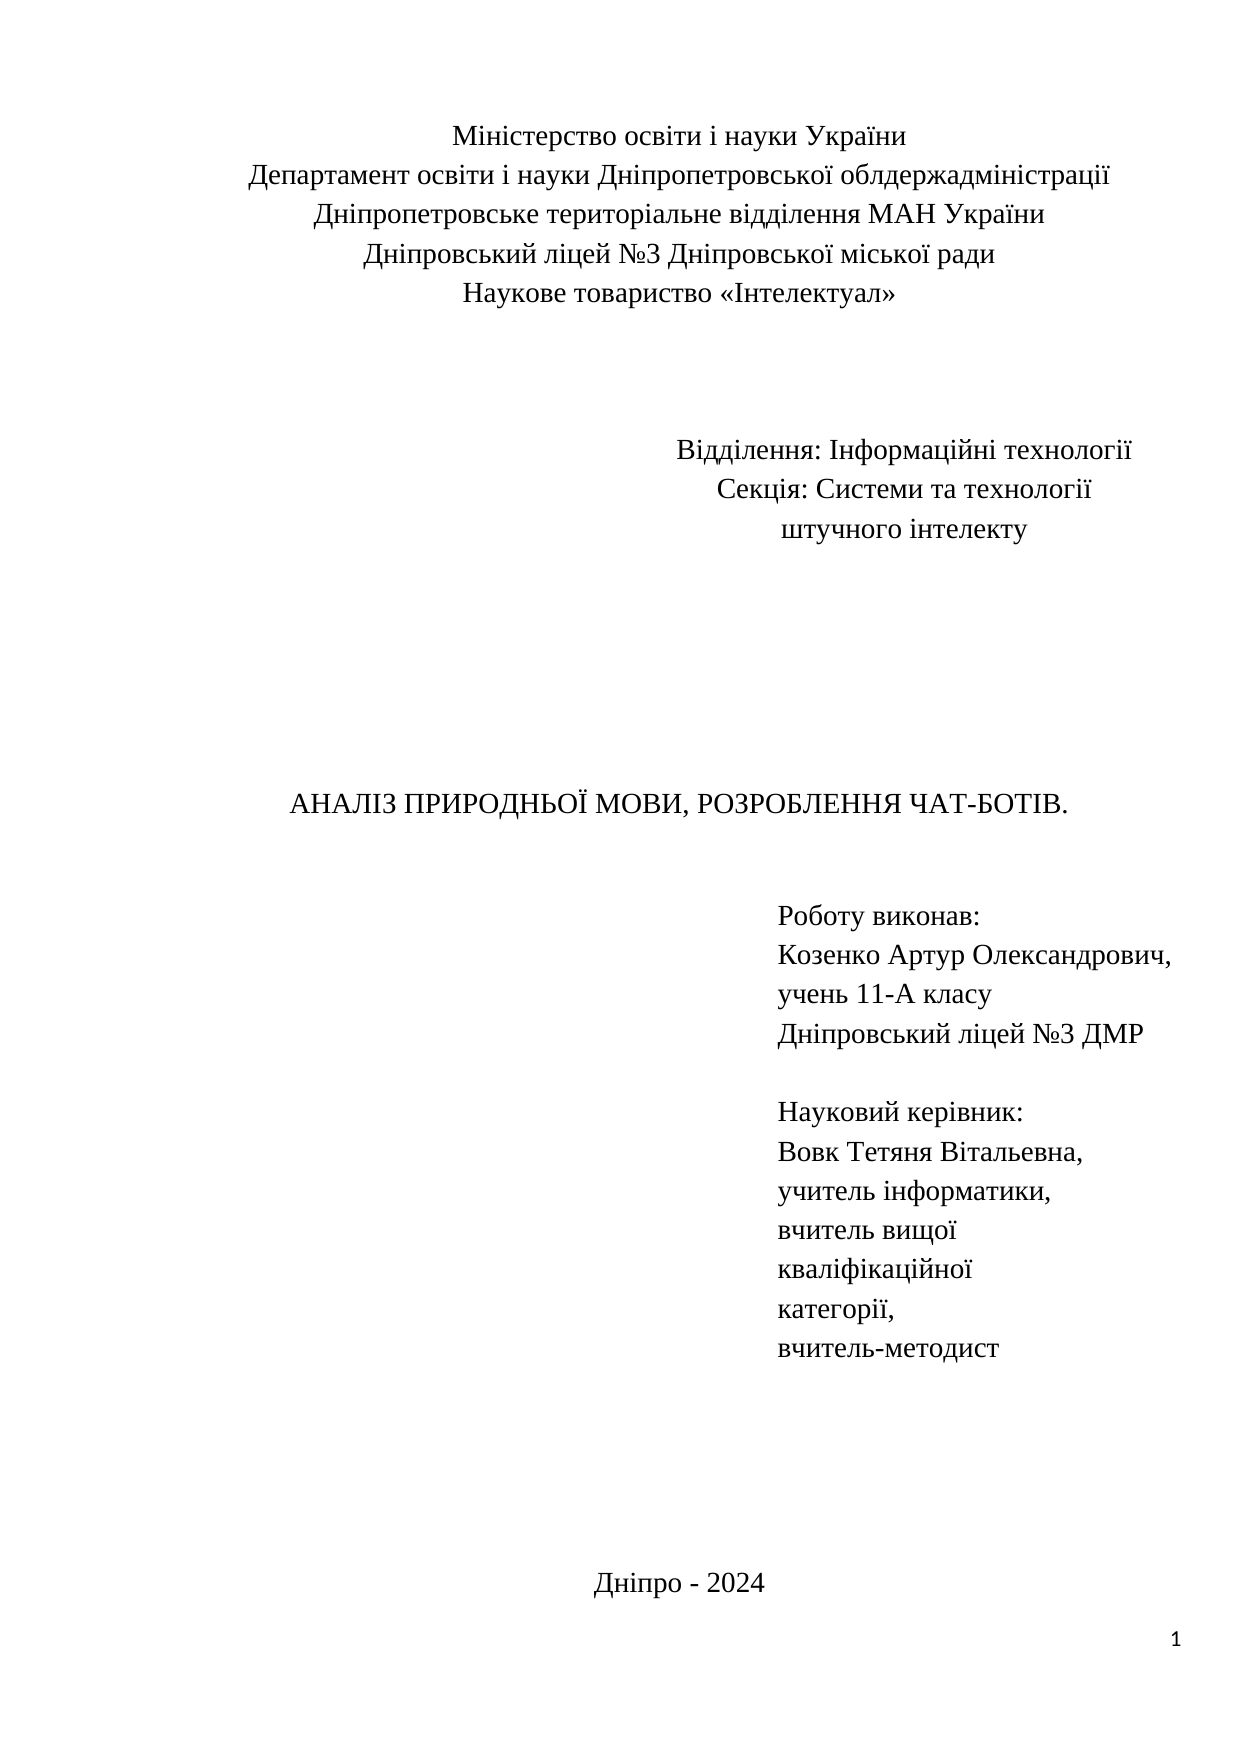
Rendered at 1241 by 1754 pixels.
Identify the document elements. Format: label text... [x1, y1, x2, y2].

text вчитель вищої [777, 1212, 1181, 1246]
text штучного інтелекту [627, 511, 1181, 544]
text Роботу виконав: [777, 898, 1181, 932]
text вчитель-методист [777, 1330, 1181, 1363]
text Козенко Артур Олександрович, [777, 937, 1181, 971]
text Наукове товариство «Інтелектуал» [177, 275, 1181, 309]
text Секція: Системи та технології [627, 472, 1181, 505]
text Відділення: Інформаційні технології [627, 432, 1181, 466]
text Дніпровський ліцей №3 Дніпровської міської ради [177, 236, 1181, 269]
text Дніпро - 2024 [177, 1566, 1181, 1599]
text Дніпровський ліцей №3 ДМР [777, 1016, 1181, 1049]
text кваліфікаційної [777, 1251, 1181, 1285]
text учень 11-А класу [777, 977, 1181, 1010]
text АНАЛІЗ ПРИРОДНЬОЇ МОВИ, РОЗРОБЛЕННЯ ЧАТ-БОТІВ. [177, 786, 1181, 819]
text Департамент освіти і науки Дніпропетровської облдержадміністрації [177, 157, 1181, 191]
text Науковий керівник: [777, 1094, 1181, 1128]
text категорії, [777, 1291, 1181, 1324]
text Дніпропетровське територіальне відділення МАН України [177, 197, 1181, 230]
text учитель інформатики, [777, 1173, 1181, 1206]
text Вовк Тетяня Вітальевна, [777, 1134, 1181, 1167]
text Міністерство освіти і науки України [177, 118, 1181, 152]
